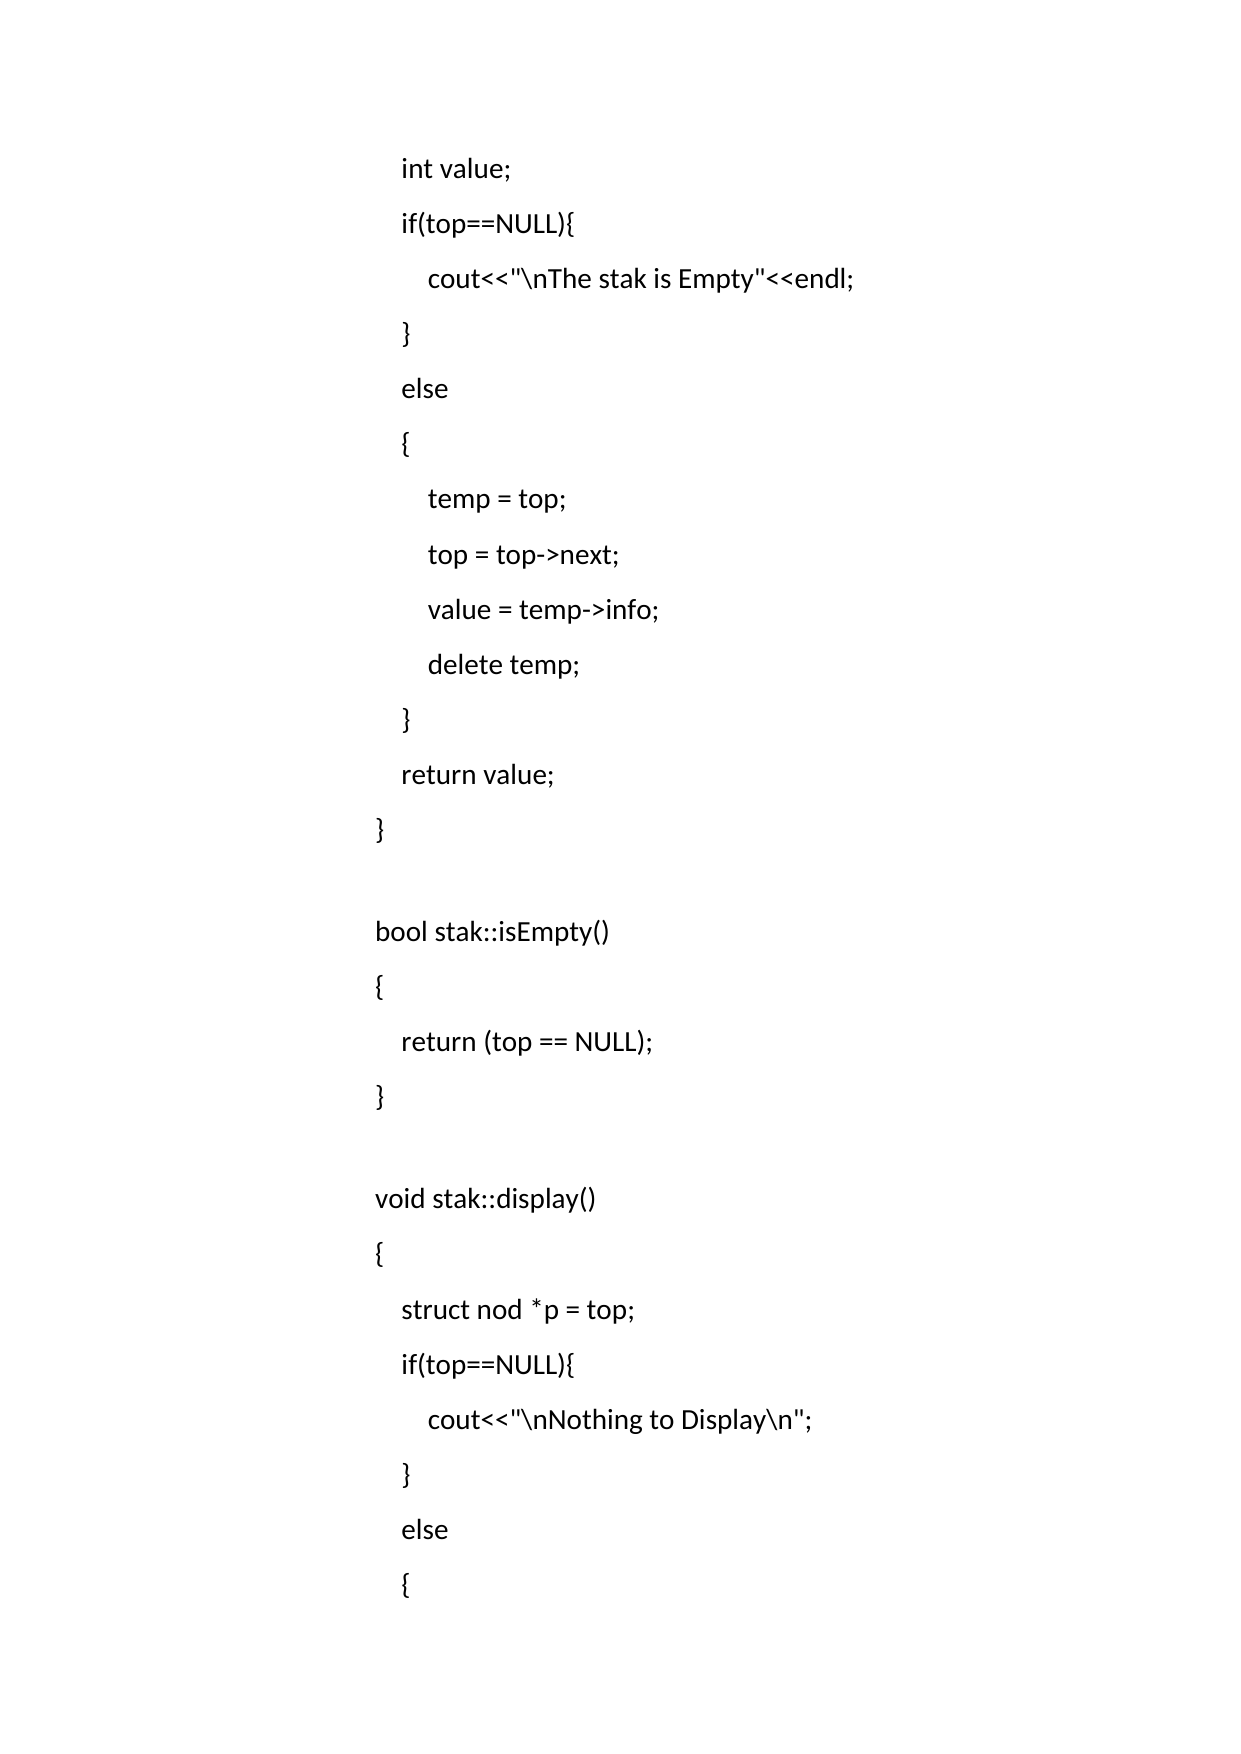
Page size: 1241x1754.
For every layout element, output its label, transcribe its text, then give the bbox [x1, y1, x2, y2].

text } [375, 1456, 1090, 1492]
text cout<<"\nThe stak is Empty"<<endl; [375, 260, 1090, 296]
text delete temp; [375, 646, 1090, 682]
text } [375, 701, 1090, 737]
text bool stak::isEmpty() [375, 913, 1090, 949]
text if(top==NULL){ [375, 205, 1090, 241]
text { [375, 1566, 1090, 1602]
text } [375, 811, 1090, 847]
text else [375, 1511, 1090, 1547]
text int value; [375, 150, 1090, 186]
text top = top->next; [375, 536, 1090, 571]
text { [375, 1236, 1090, 1271]
text return (top == NULL); [375, 1023, 1090, 1059]
text value = temp->info; [375, 591, 1090, 626]
text return value; [375, 756, 1090, 792]
text struct nod *p = top; [375, 1291, 1090, 1326]
text } [375, 1078, 1090, 1114]
text } [375, 315, 1090, 351]
text temp = top; [375, 481, 1090, 516]
text { [375, 426, 1090, 461]
text if(top==NULL){ [375, 1346, 1090, 1381]
text void stak::display() [375, 1181, 1090, 1216]
text cout<<"\nNothing to Display\n"; [375, 1401, 1090, 1437]
text else [375, 370, 1090, 406]
text { [375, 968, 1090, 1004]
